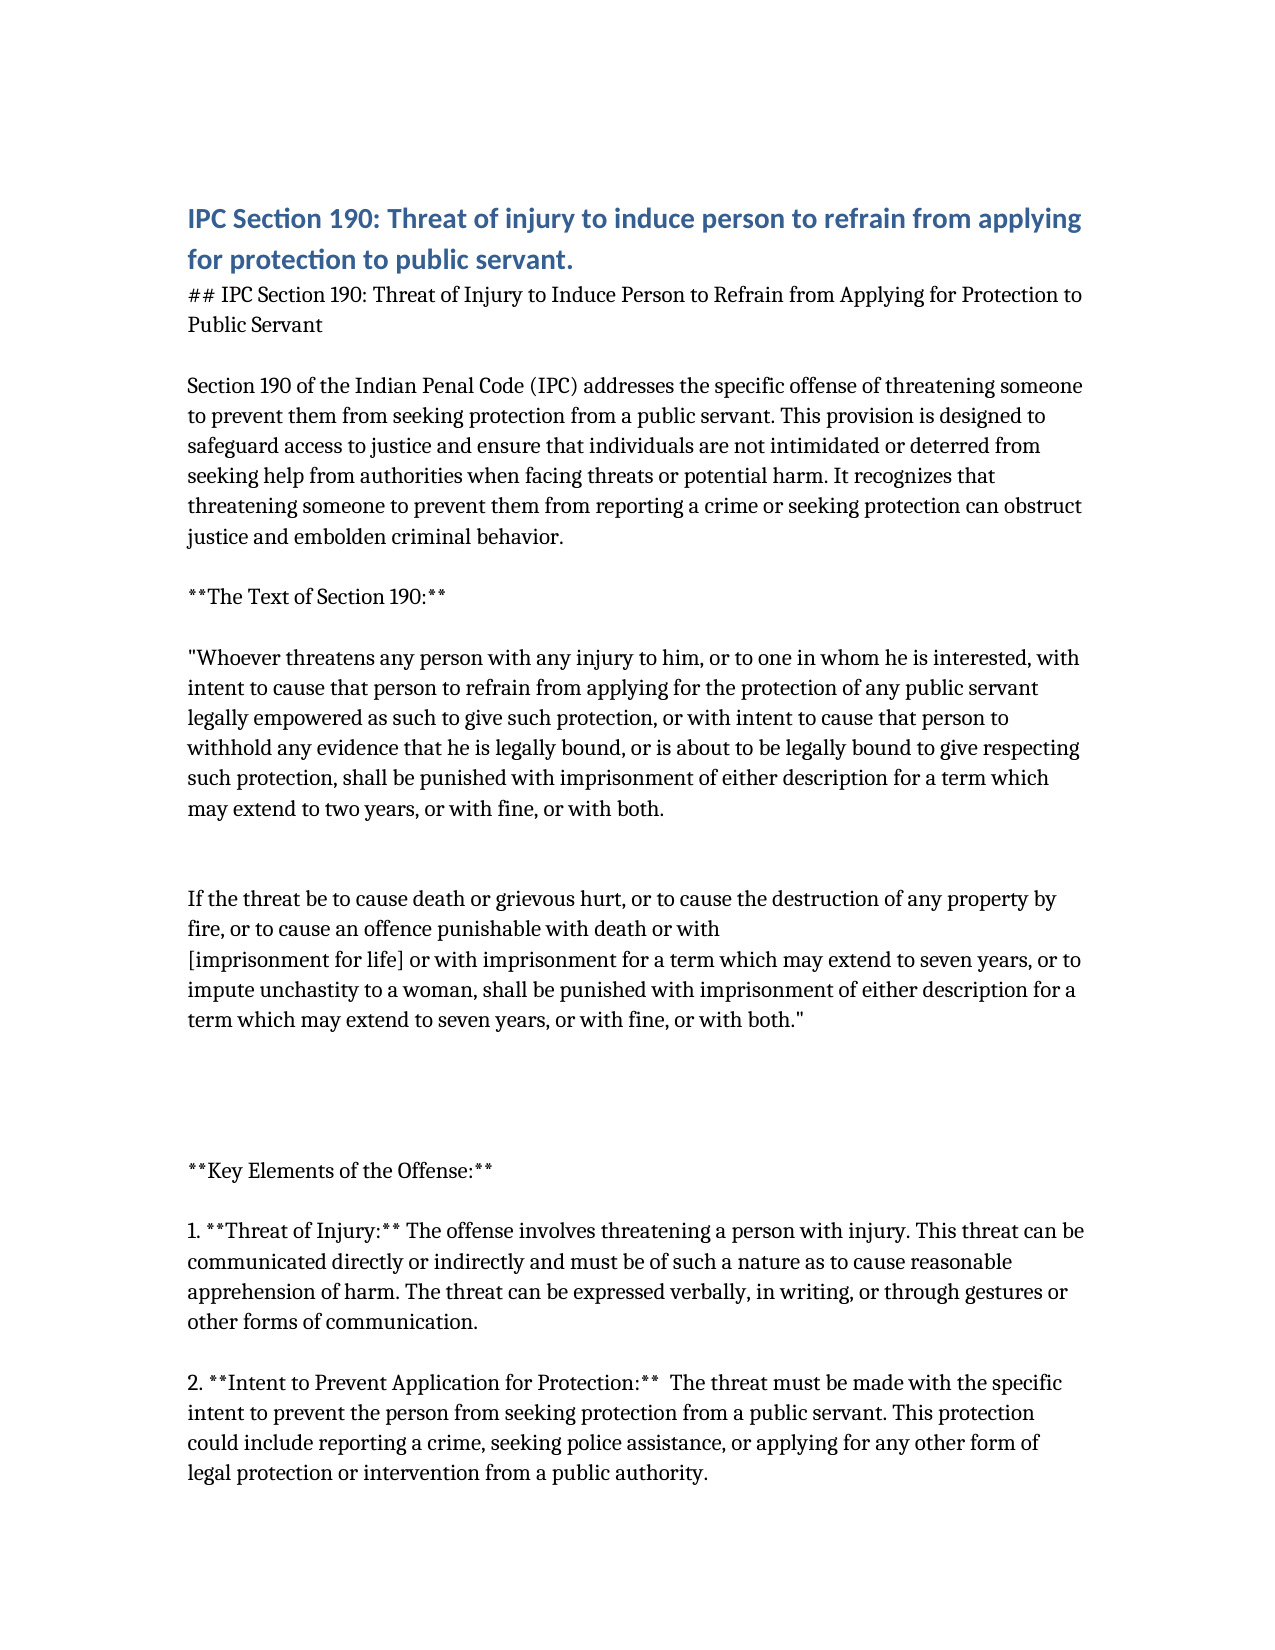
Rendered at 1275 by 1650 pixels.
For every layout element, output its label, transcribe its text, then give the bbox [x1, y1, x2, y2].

subtitle IPC Section 190: Threat of injury to induce person to refrain from applying for protection to public servant. [187, 200, 1087, 277]
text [187, 282, 1087, 1486]
